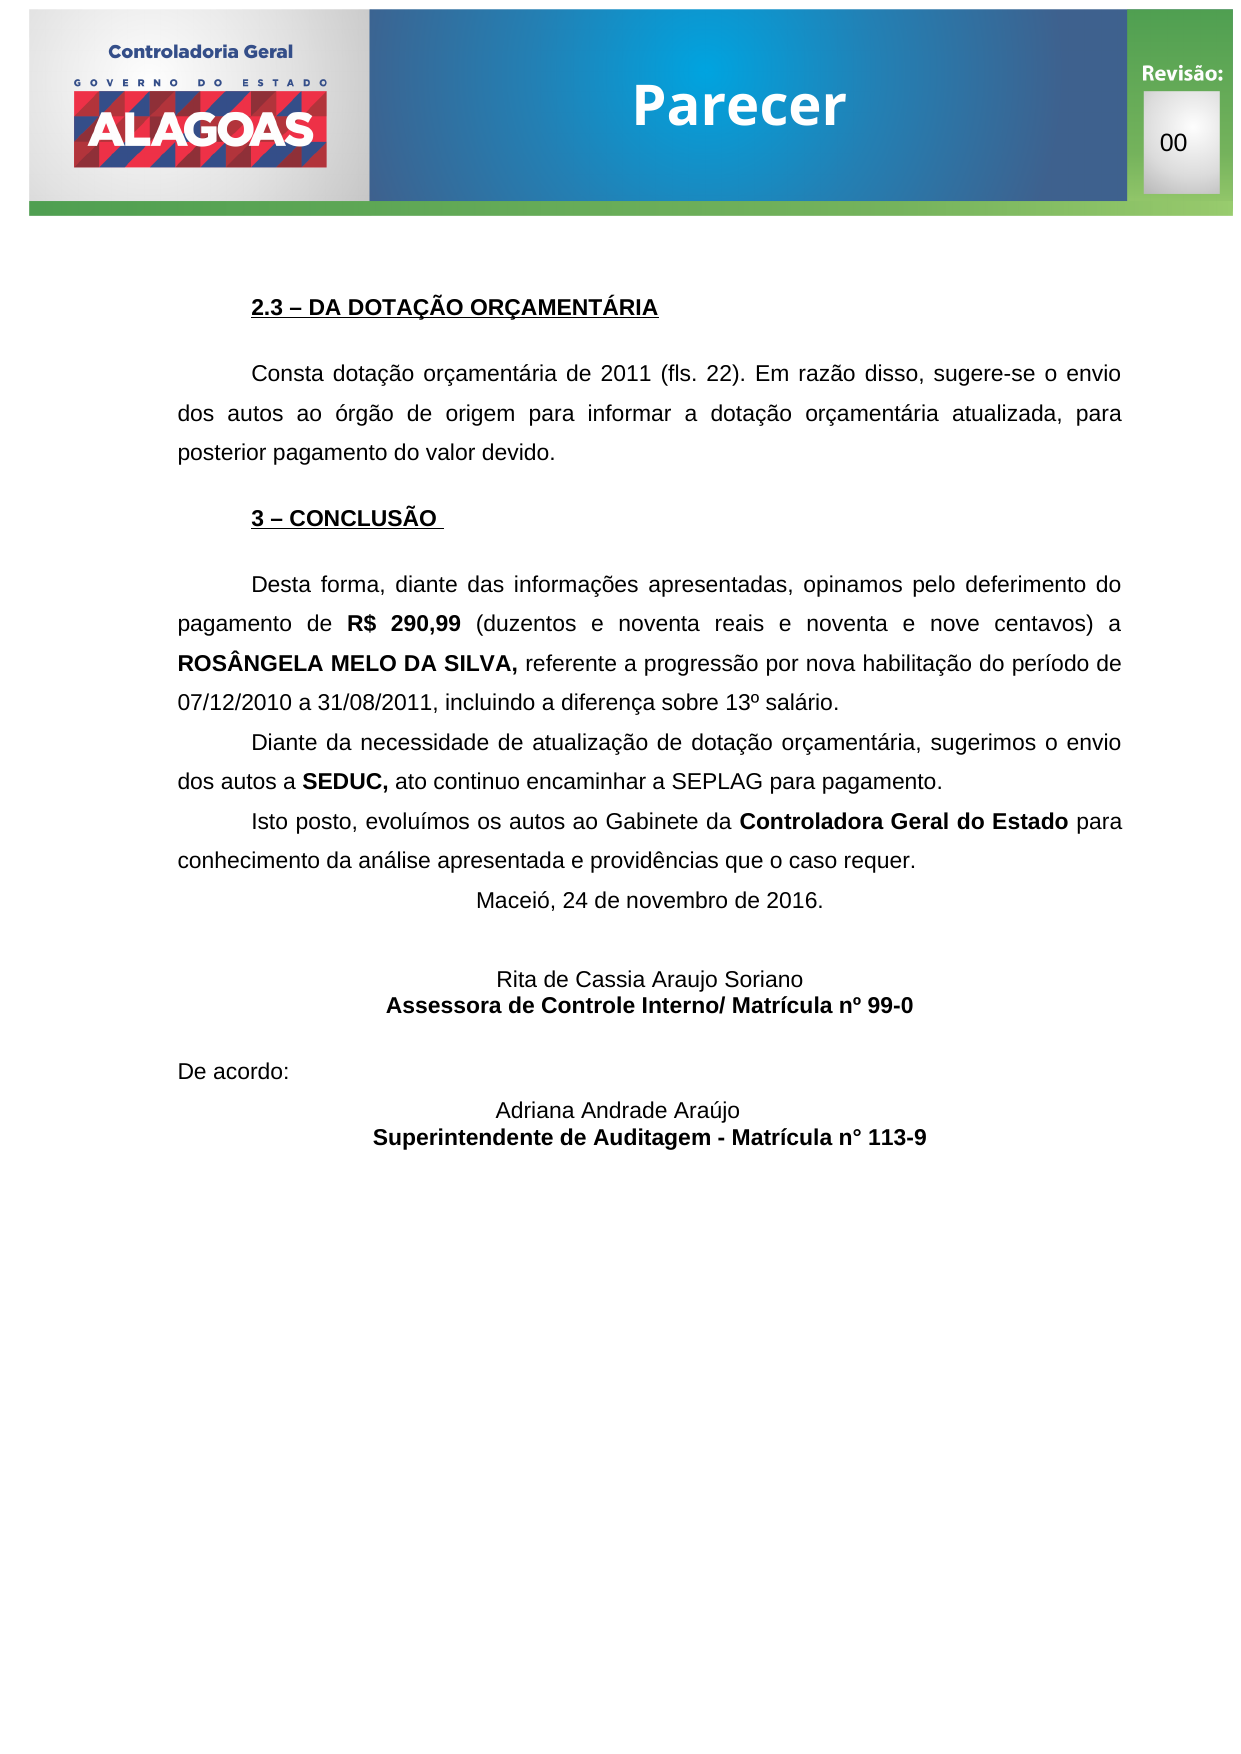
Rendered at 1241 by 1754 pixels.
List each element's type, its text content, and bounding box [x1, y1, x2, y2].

text Assessora de Controle Interno/ Matrícula nº 99-0 [177, 992, 1122, 1018]
text Rita de Cassia Araujo Soriano [177, 966, 1122, 992]
text Adriana Andrade Araújo [177, 1097, 1122, 1123]
text 3 – CONCLUSÃO [177, 505, 1122, 531]
text 2.3 – DA DOTAÇÃO ORÇAMENTÁRIA [177, 294, 1122, 321]
text De acordo: [177, 1058, 1122, 1084]
text Desta forma, diante das informações apresentadas, opinamos pelo deferimento do pagamento de R$ 290,99 (duzentos e noventa reais e noventa e nove centavos) a ROSÂNGELA MELO DA SILVA, referente a progressão por nova habilitação do período de 07/12/2010 a 31/08/2011, incluindo a diferença sobre 13º salário. [177, 571, 1122, 716]
text Isto posto, evoluímos os autos ao Gabinete da Controladora Geral do Estado para conhecimento da análise apresentada e providências que o caso requer. [177, 808, 1122, 873]
text Superintendente de Auditagem - Matrícula n° 113-9 [177, 1123, 1122, 1150]
text Diante da necessidade de atualização de dotação orçamentária, sugerimos o envio dos autos a SEDUC, ato continuo encaminhar a SEPLAG para pagamento. [177, 729, 1122, 794]
text Consta dotação orçamentária de 2011 (fls. 22). Em razão disso, sugere-se o envio dos autos ao órgão de origem para informar a dotação orçamentária atualizada, para posterior pagamento do valor devido. [177, 360, 1122, 465]
picture [29, 9, 1233, 216]
text Maceió, 24 de novembro de 2016. [177, 887, 1122, 913]
